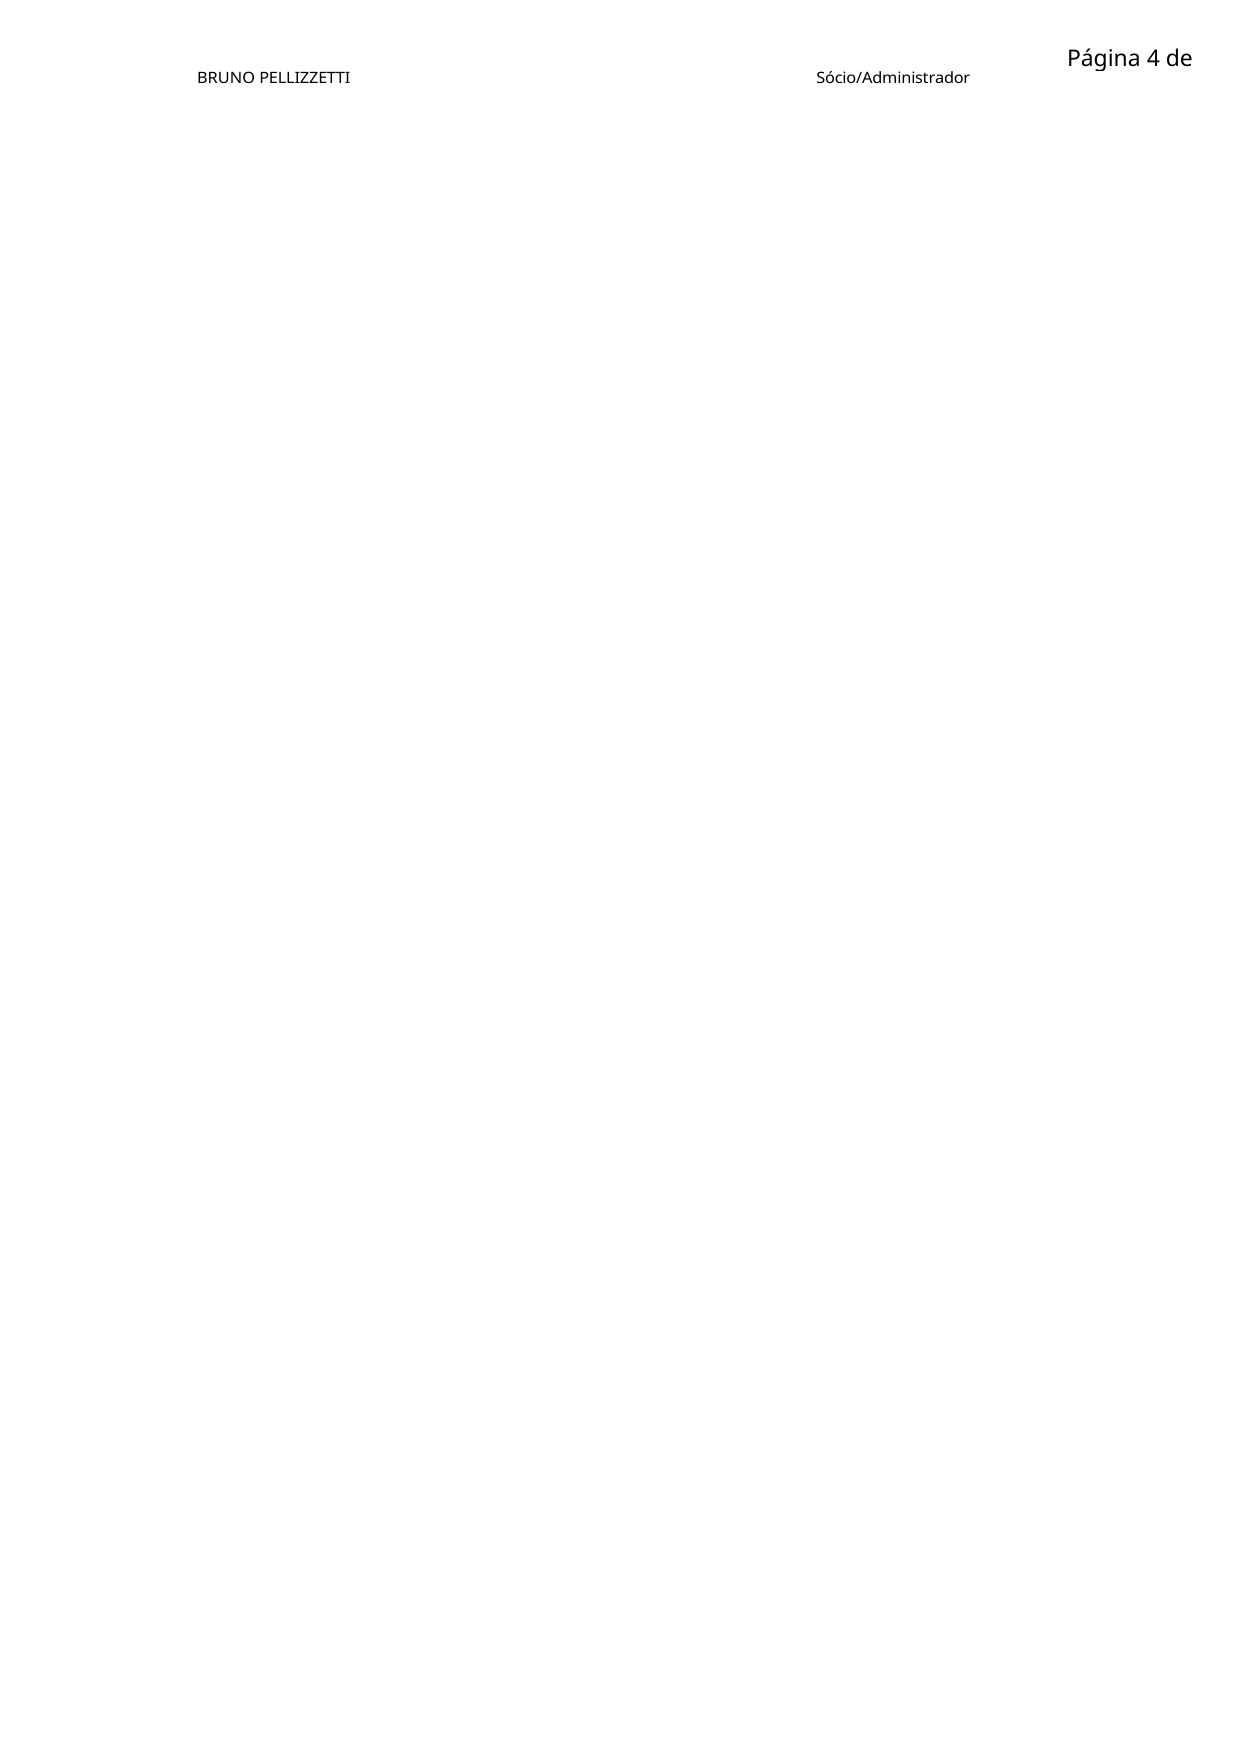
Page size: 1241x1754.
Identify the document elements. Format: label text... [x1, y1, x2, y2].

text BRUNO PELLIZZETTI [32, 67, 515, 88]
text Sócio/Administrador [576, 67, 1211, 88]
